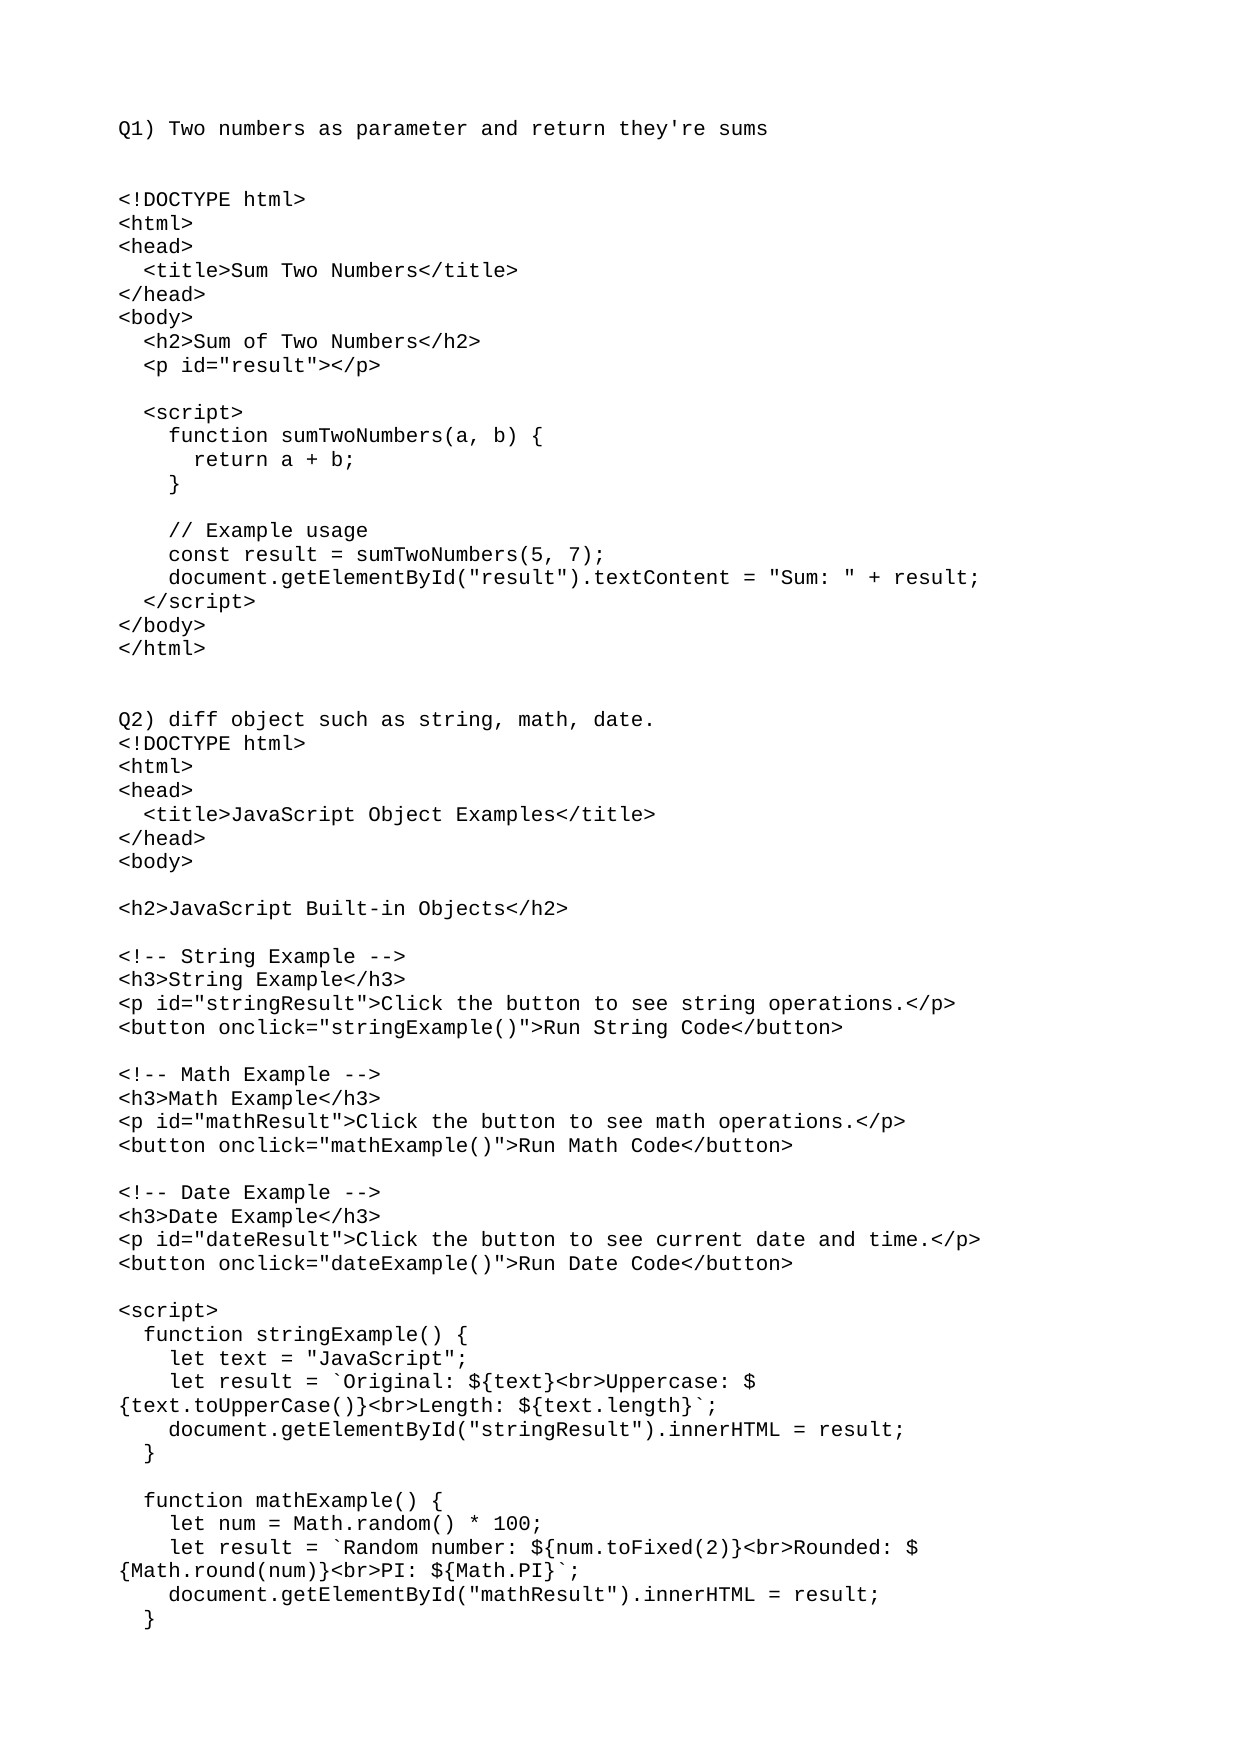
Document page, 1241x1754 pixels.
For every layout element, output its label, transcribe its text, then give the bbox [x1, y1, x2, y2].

text return a + b; [118, 449, 1122, 473]
text </head> [118, 827, 1122, 851]
text function stringExample() { [118, 1324, 1122, 1348]
text Q2) diff object such as string, math, date. [118, 709, 1122, 733]
text <h3>Math Example</h3> [118, 1088, 1122, 1111]
text </body> [118, 615, 1122, 638]
text Q1) Two numbers as parameter and return they're sums [118, 118, 1122, 142]
text <button onclick="dateExample()">Run Date Code</button> [118, 1253, 1122, 1277]
text document.getElementById("stringResult").innerHTML = result; [118, 1419, 1122, 1442]
text // Example usage [118, 520, 1122, 544]
text <p id="result"></p> [118, 354, 1122, 378]
text <p id="mathResult">Click the button to see math operations.</p> [118, 1111, 1122, 1135]
text <head> [118, 236, 1122, 260]
text document.getElementById("result").textContent = "Sum: " + result; [118, 567, 1122, 591]
text <p id="stringResult">Click the button to see string operations.</p> [118, 993, 1122, 1017]
text } [118, 473, 1122, 496]
text <body> [118, 307, 1122, 331]
text <h3>Date Example</h3> [118, 1206, 1122, 1229]
text <!-- Date Example --> [118, 1182, 1122, 1206]
text } [118, 1442, 1122, 1466]
text </html> [118, 638, 1122, 662]
text let num = Math.random() * 100; [118, 1513, 1122, 1537]
text <html> [118, 757, 1122, 780]
text </script> [118, 591, 1122, 615]
text </head> [118, 284, 1122, 307]
text <title>Sum Two Numbers</title> [118, 260, 1122, 284]
text <title>JavaScript Object Examples</title> [118, 804, 1122, 827]
text <!-- String Example --> [118, 946, 1122, 969]
text let result = `Original: ${text}<br>Uppercase: ${text.toUpperCase()}<br>Length: ${text.length}`; [118, 1371, 1122, 1419]
text let result = `Random number: ${num.toFixed(2)}<br>Rounded: ${Math.round(num)}<br>PI: ${Math.PI}`; [118, 1537, 1122, 1584]
text function mathExample() { [118, 1489, 1122, 1513]
text } [118, 1608, 1122, 1631]
text <script> [118, 1300, 1122, 1324]
text <h2>Sum of Two Numbers</h2> [118, 331, 1122, 354]
text <button onclick="stringExample()">Run String Code</button> [118, 1017, 1122, 1040]
text <body> [118, 851, 1122, 875]
text <h2>JavaScript Built-in Objects</h2> [118, 898, 1122, 922]
text <head> [118, 780, 1122, 804]
text <p id="dateResult">Click the button to see current date and time.</p> [118, 1229, 1122, 1253]
text <!DOCTYPE html> [118, 189, 1122, 213]
text <!DOCTYPE html> [118, 733, 1122, 757]
text <html> [118, 213, 1122, 236]
text let text = "JavaScript"; [118, 1348, 1122, 1371]
text document.getElementById("mathResult").innerHTML = result; [118, 1584, 1122, 1608]
text const result = sumTwoNumbers(5, 7); [118, 544, 1122, 567]
text <!-- Math Example --> [118, 1064, 1122, 1088]
text <h3>String Example</h3> [118, 969, 1122, 993]
text <button onclick="mathExample()">Run Math Code</button> [118, 1135, 1122, 1158]
text <script> [118, 402, 1122, 426]
text function sumTwoNumbers(a, b) { [118, 426, 1122, 449]
